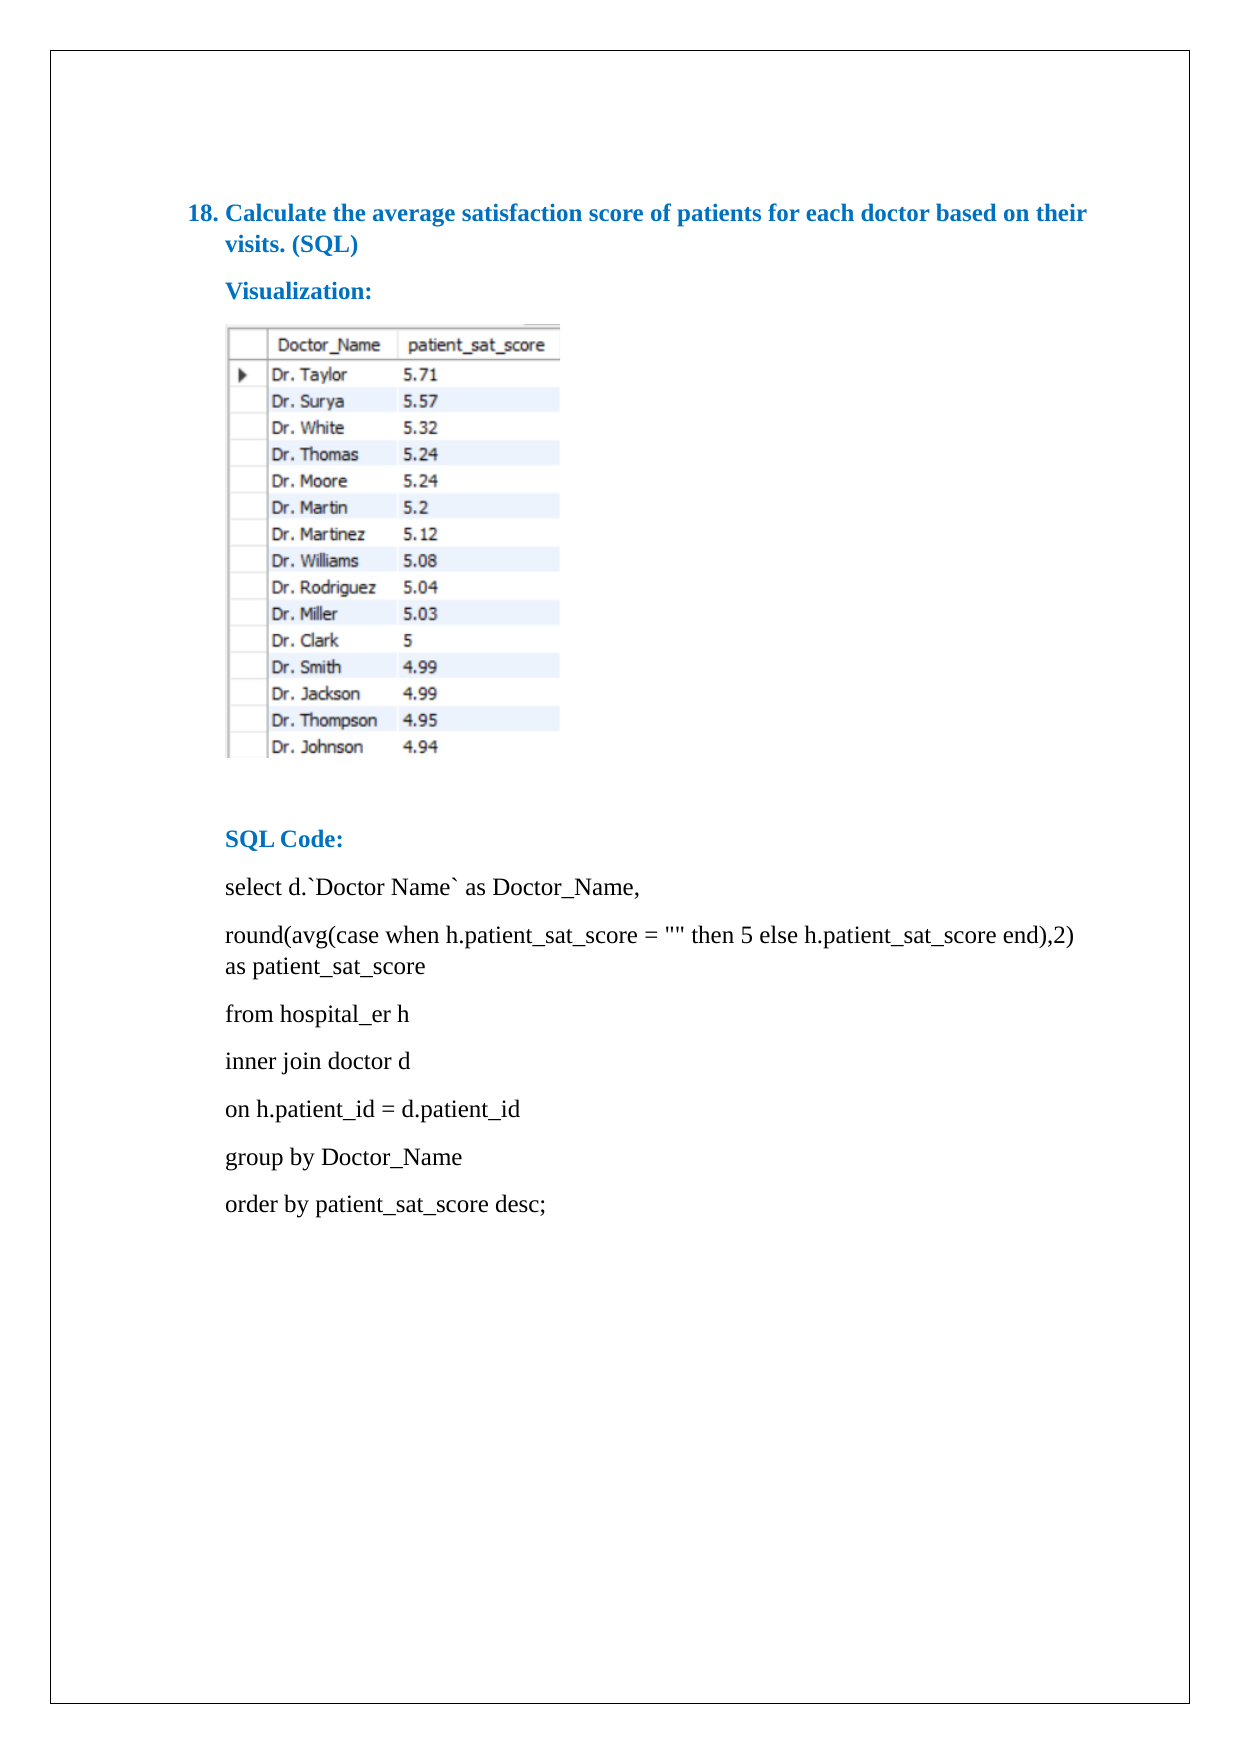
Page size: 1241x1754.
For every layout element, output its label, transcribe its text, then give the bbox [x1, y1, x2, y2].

text round(avg(case when h.patient_sat_score = "" then 5 else h.patient_sat_score end),2) as patient_sat_score [225, 920, 1090, 980]
text inner join doctor d [225, 1046, 1090, 1075]
text select d.`Doctor Name` as Doctor_Name, [225, 872, 1090, 901]
text SQL Code: [225, 824, 1090, 853]
picture [225, 324, 561, 758]
list Calculate the average satisfaction score of patients for each doctor based on their visits. (SQL) [187, 198, 1090, 257]
text on h.patient_id = d.patient_id [225, 1094, 1090, 1123]
text group by Doctor_Name [225, 1142, 1090, 1171]
text from hospital_er h [225, 999, 1090, 1027]
text order by patient_sat_score desc; [225, 1189, 1090, 1218]
text Visualization: [225, 276, 1090, 305]
